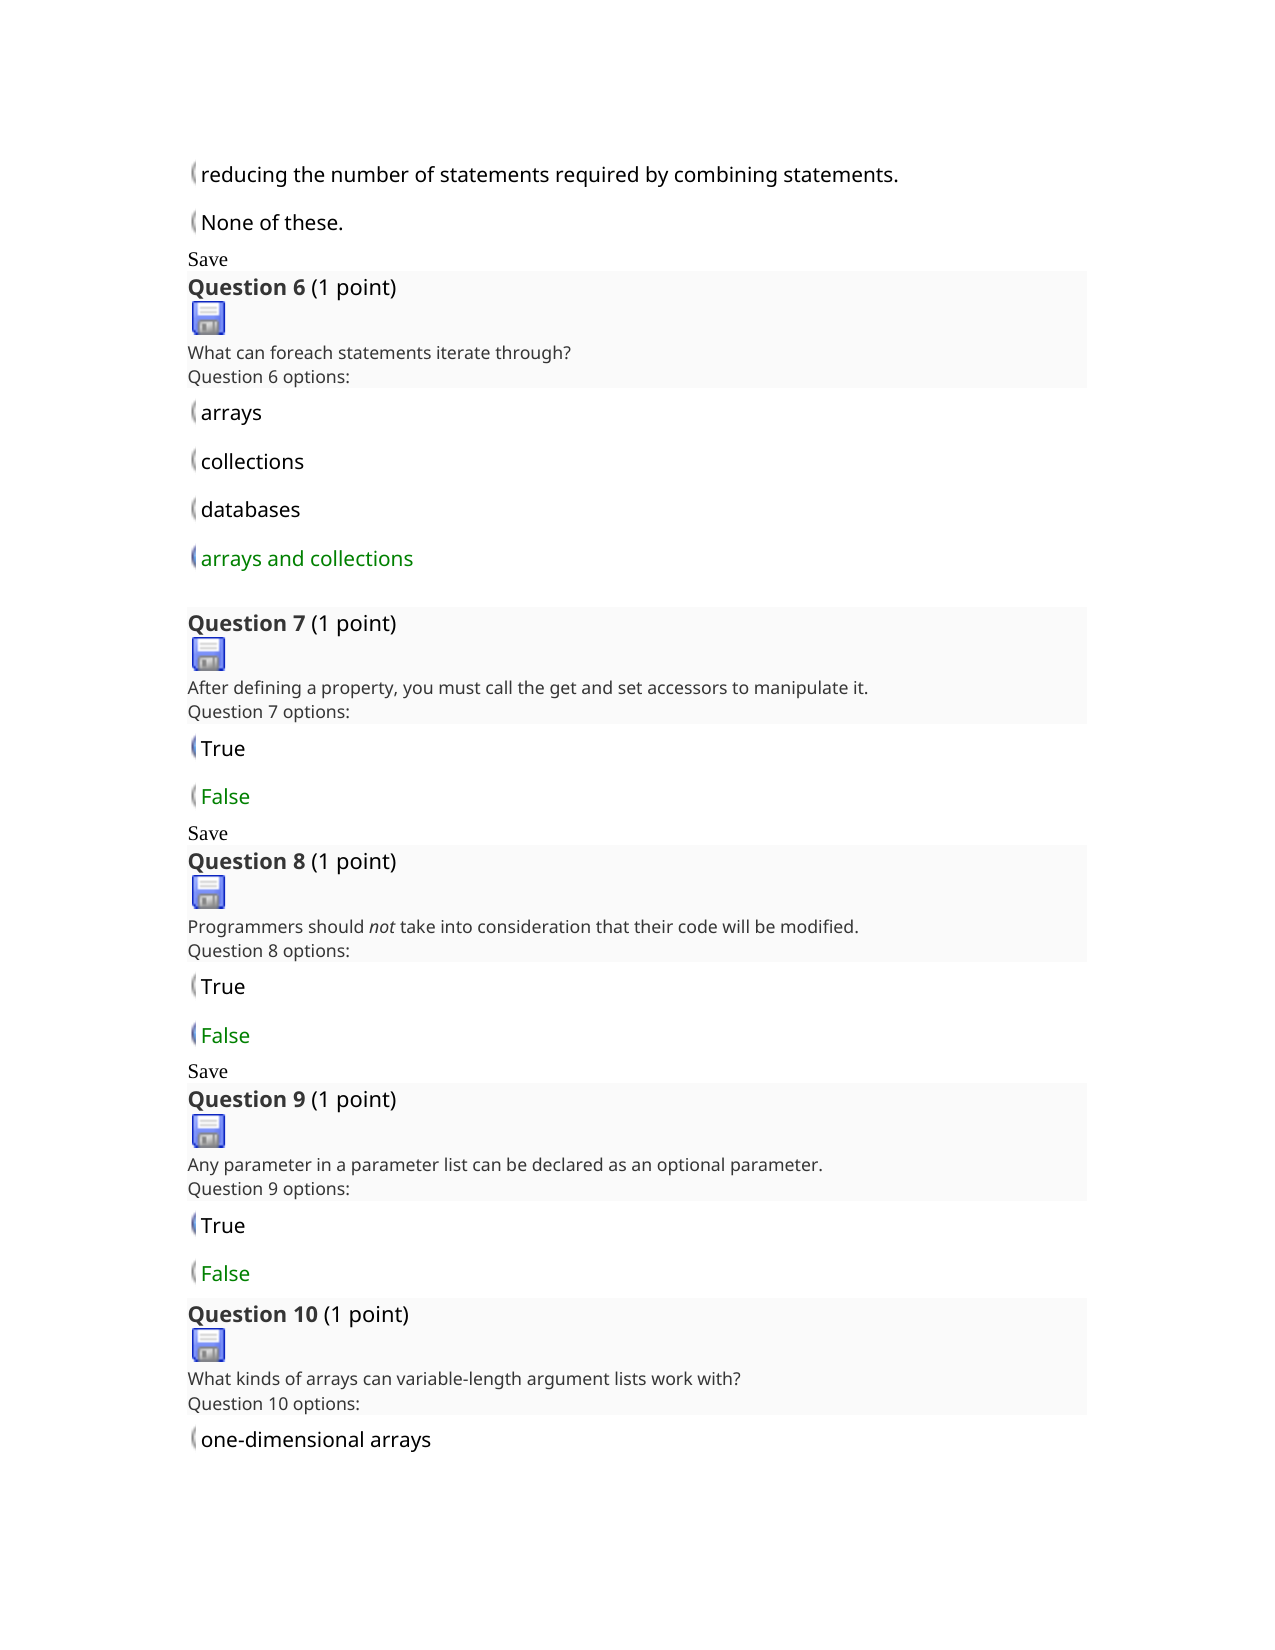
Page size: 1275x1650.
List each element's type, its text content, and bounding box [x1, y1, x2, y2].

text Question 9 options: [187, 1177, 1087, 1201]
text Question 6 (1 point) [187, 271, 1087, 302]
text Save [187, 247, 1087, 271]
picture [190, 203, 196, 237]
text Programmers should not take into consideration that their code will be modified. [187, 914, 1087, 938]
picture [190, 154, 196, 188]
table_header [186, 1201, 196, 1249]
picture [190, 1015, 196, 1049]
text Question 10 options: [187, 1391, 1087, 1415]
text Question 8 (1 point) [187, 845, 1087, 876]
table_cell reducing the number of statements required by combining statements. [196, 150, 951, 198]
picture [190, 1254, 196, 1287]
picture [190, 1420, 196, 1453]
table_header True [196, 963, 259, 1011]
table_cell [186, 199, 196, 247]
picture [190, 538, 196, 572]
table_cell False [196, 773, 259, 821]
table_cell arrays and collections [196, 534, 433, 583]
text What can foreach statements iterate through? [187, 340, 1087, 364]
picture [190, 441, 196, 475]
picture [190, 490, 196, 524]
picture [190, 728, 196, 762]
table_cell databases [196, 486, 433, 534]
text After defining a property, you must call the get and set accessors to manipulate it. [187, 676, 1087, 700]
text Question 6 options: [187, 364, 1087, 388]
picture [192, 637, 226, 671]
table_cell [186, 150, 196, 198]
table_header arrays [196, 389, 433, 437]
table_cell [186, 486, 196, 534]
table_header [186, 724, 196, 772]
text Question 8 options: [187, 938, 1087, 962]
table_cell None of these. [196, 199, 951, 247]
table_header [186, 389, 196, 437]
text Question 10 (1 point) [187, 1298, 1087, 1329]
text Question 7 options: [187, 700, 1087, 724]
picture [190, 1205, 196, 1239]
picture [192, 1328, 226, 1362]
picture [190, 393, 196, 427]
picture [190, 777, 196, 811]
text Save [187, 1059, 1087, 1083]
table_cell [186, 1249, 196, 1298]
picture [190, 967, 196, 1001]
table_cell [186, 437, 196, 486]
table_header True [196, 724, 259, 772]
picture [192, 1114, 226, 1148]
text Any parameter in a parameter list can be declared as an optional parameter. [187, 1152, 1087, 1177]
table_header [186, 1415, 196, 1464]
picture [192, 875, 226, 909]
table_cell collections [196, 437, 433, 486]
text Question 9 (1 point) [187, 1083, 1087, 1114]
table_cell False [196, 1011, 259, 1059]
table_cell [186, 773, 196, 821]
table_header one-dimensional arrays [196, 1415, 466, 1464]
table_cell False [196, 1249, 259, 1298]
table_cell [186, 534, 196, 583]
text Question 7 (1 point) [187, 607, 1087, 637]
table_cell [186, 1011, 196, 1059]
table_header [186, 963, 196, 1011]
text Save [187, 821, 1087, 845]
picture [192, 301, 226, 335]
text What kinds of arrays can variable-length argument lists work with? [187, 1367, 1087, 1391]
table_header True [196, 1201, 259, 1249]
